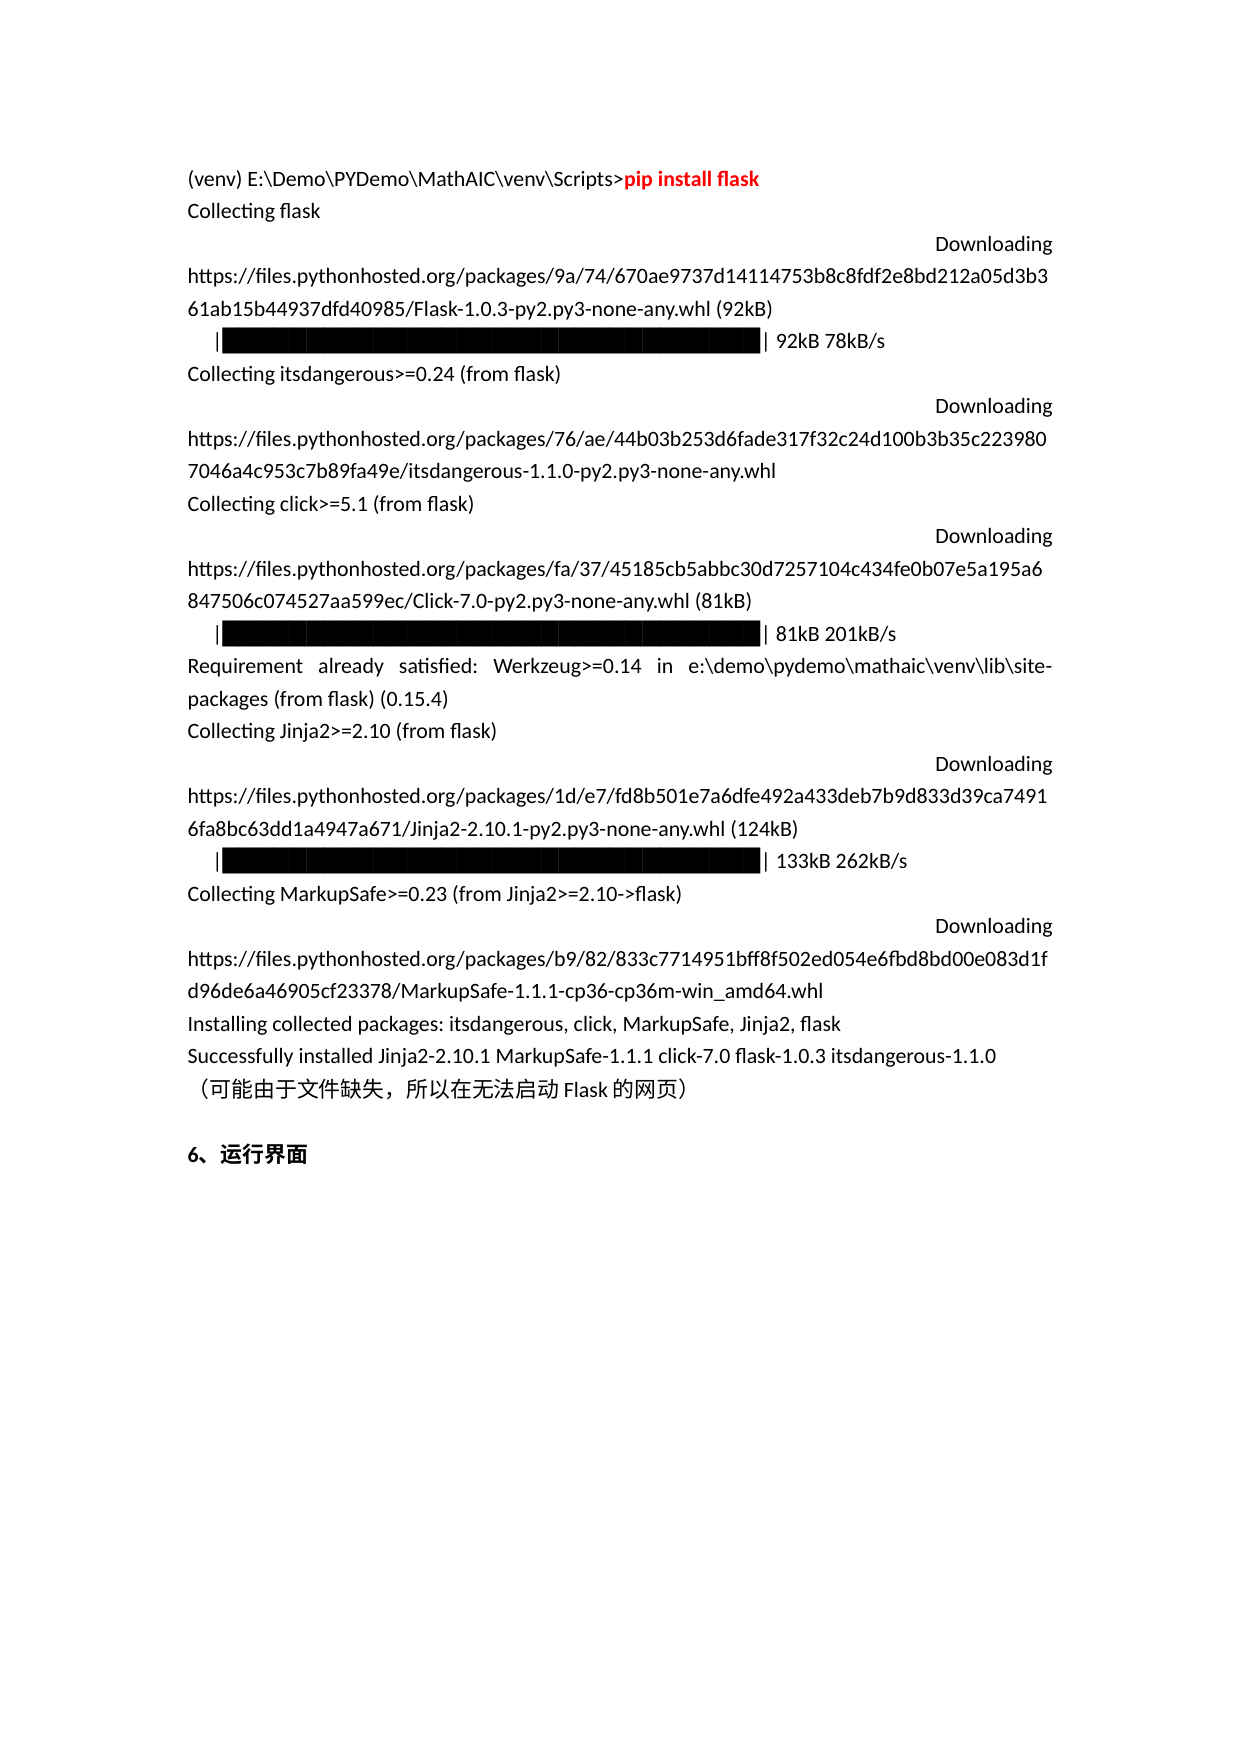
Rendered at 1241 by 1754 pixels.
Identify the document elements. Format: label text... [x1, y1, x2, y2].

text Downloading https://files.pythonhosted.org/packages/fa/37/45185cb5abbc30d7257104c434fe0b07e5a195a6847506c074527aa599ec/Click-7.0-py2.py3-none-any.whl (81kB) [187, 519, 1053, 617]
text Collecting itsdangerous>=0.24 (from flask) [187, 357, 1053, 389]
text |████████████████████████████████| 133kB 262kB/s [187, 844, 1053, 877]
text Collecting Jinja2>=2.10 (from flask) [187, 714, 1053, 747]
text |████████████████████████████████| 92kB 78kB/s [187, 324, 1053, 357]
text （可能由于文件缺失，所以在无法启动Flask的网页） [187, 1072, 1053, 1104]
text Downloading https://files.pythonhosted.org/packages/9a/74/670ae9737d14114753b8c8fdf2e8bd212a05d3b361ab15b44937dfd40985/Flask-1.0.3-py2.py3-none-any.whl (92kB) [187, 227, 1053, 324]
text Requirement already satisfied: Werkzeug>=0.14 in e:\demo\pydemo\mathaic\venv\lib\site-packages (from flask) (0.15.4) [187, 649, 1053, 714]
text 6、运行界面 [187, 1137, 1053, 1169]
text Collecting flask [187, 194, 1053, 227]
text Successfully installed Jinja2-2.10.1 MarkupSafe-1.1.1 click-7.0 flask-1.0.3 itsdangerous-1.1.0 [187, 1039, 1053, 1072]
text Collecting MarkupSafe>=0.23 (from Jinja2>=2.10->flask) [187, 877, 1053, 909]
text Downloading https://files.pythonhosted.org/packages/1d/e7/fd8b501e7a6dfe492a433deb7b9d833d39ca74916fa8bc63dd1a4947a671/Jinja2-2.10.1-py2.py3-none-any.whl (124kB) [187, 747, 1053, 844]
text Downloading https://files.pythonhosted.org/packages/b9/82/833c7714951bff8f502ed054e6fbd8bd00e083d1fd96de6a46905cf23378/MarkupSafe-1.1.1-cp36-cp36m-win_amd64.whl [187, 909, 1053, 1007]
text |████████████████████████████████| 81kB 201kB/s [187, 617, 1053, 649]
text Installing collected packages: itsdangerous, click, MarkupSafe, Jinja2, flask [187, 1007, 1053, 1039]
text Collecting click>=5.1 (from flask) [187, 487, 1053, 519]
text (venv) E:\Demo\PYDemo\MathAIC\venv\Scripts>pip install flask [187, 162, 1053, 194]
text Downloading https://files.pythonhosted.org/packages/76/ae/44b03b253d6fade317f32c24d100b3b35c2239807046a4c953c7b89fa49e/itsdangerous-1.1.0-py2.py3-none-any.whl [187, 389, 1053, 487]
